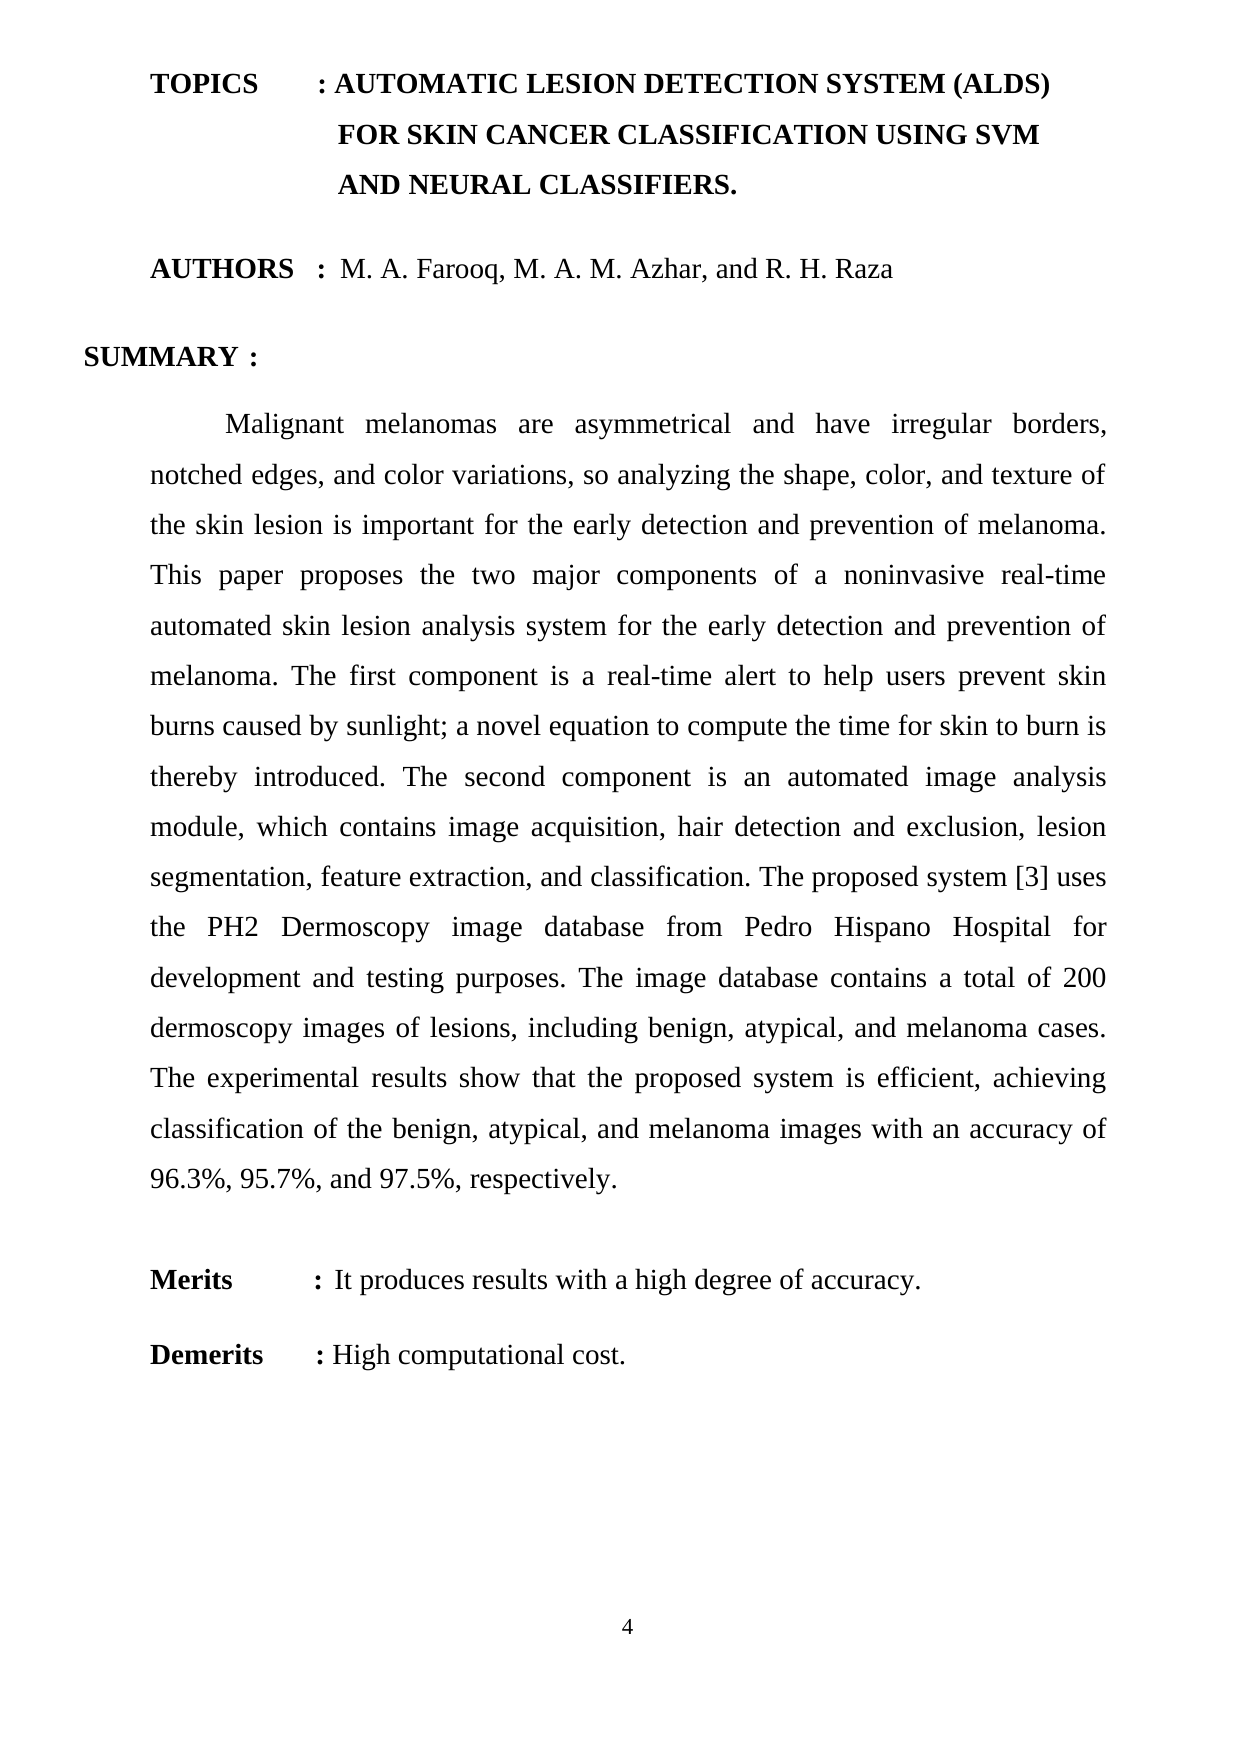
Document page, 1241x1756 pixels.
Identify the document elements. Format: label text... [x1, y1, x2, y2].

text Demerits : High computational cost. [150, 1337, 1171, 1371]
text Malignant melanomas are asymmetrical and have irregular borders, notched edges, and color variations, so analyzing the shape, color, and texture of the skin lesion is important for the early detection and prevention of melanoma. This paper proposes the two major components of a noninvasive real-time automated skin lesion analysis system for the early detection and prevention of melanoma. The first component is a real-time alert to help users prevent skin burns caused by sunlight; a novel equation to compute the time for skin to burn is thereby introduced. The second component is an automated image analysis module, which contains image acquisition, hair detection and exclusion, lesion segmentation, feature extraction, and classification. The proposed system [3] uses the PH2 Dermoscopy image database from Pedro Hispano Hospital for development and testing purposes. The image database contains a total of 200 dermoscopy images of lesions, including benign, atypical, and melanoma cases. The experimental results show that the proposed system is efficient, achieving classification of the benign, atypical, and melanoma images with an accuracy of 96.3%, 95.7%, and 97.5%, respectively. [150, 406, 1107, 1195]
subtitle TOPICS : AUTOMATIC LESION DETECTION SYSTEM (ALDS) FOR SKIN CANCER CLASSIFICATION USING SVM AND NEURAL CLASSIFIERS. [150, 67, 1058, 201]
text Merits : It produces results with a high degree of accuracy. [150, 1262, 1171, 1295]
text AUTHORS : M. A. Farooq, M. A. M. Azhar, and R. H. Raza [150, 251, 1171, 285]
subtitle SUMMARY : [83, 339, 1171, 372]
